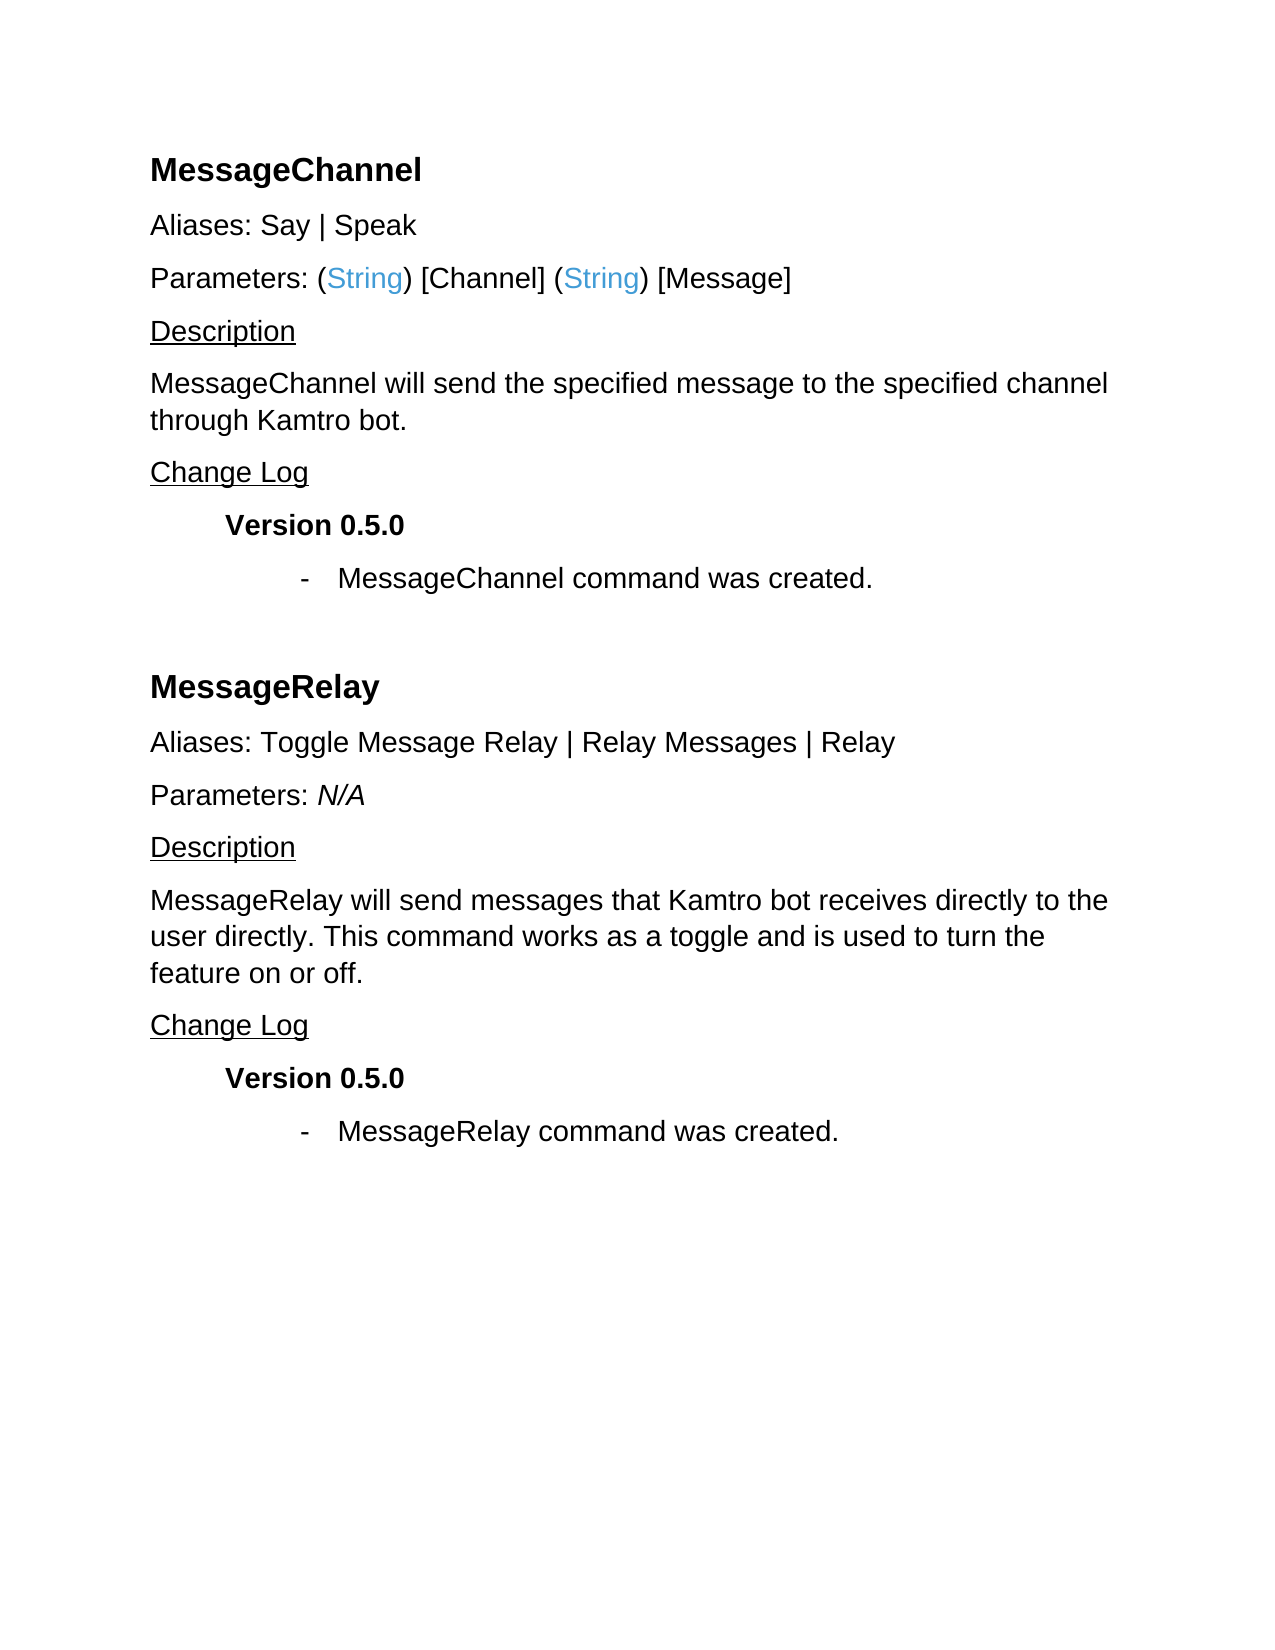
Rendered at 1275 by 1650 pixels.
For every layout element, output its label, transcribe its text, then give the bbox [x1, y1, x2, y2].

text Version 0.5.0 [150, 508, 1125, 542]
text MessageRelay will send messages that Kamtro bot receives directly to the user directly. This command works as a toggle and is used to turn the feature on or off. [150, 883, 1125, 989]
text MessageRelay [150, 667, 1125, 705]
text Description [150, 831, 1125, 864]
text MessageChannel [150, 150, 1125, 188]
list MessageRelay command was created. [300, 1114, 1125, 1148]
list MessageChannel command was created. [300, 561, 1125, 595]
text Parameters: N/A [150, 778, 1125, 811]
text Aliases: Say | Speak [150, 208, 1125, 242]
text Change Log [150, 1008, 1125, 1042]
text Change Log [150, 456, 1125, 489]
text Version 0.5.0 [150, 1061, 1125, 1095]
text MessageChannel will send the specified message to the specified channel through Kamtro bot. [150, 367, 1125, 436]
text Parameters: (String) [Channel] (String) [Message] [150, 261, 1125, 294]
text Aliases: Toggle Message Relay | Relay Messages | Relay [150, 725, 1125, 758]
text Description [150, 314, 1125, 347]
